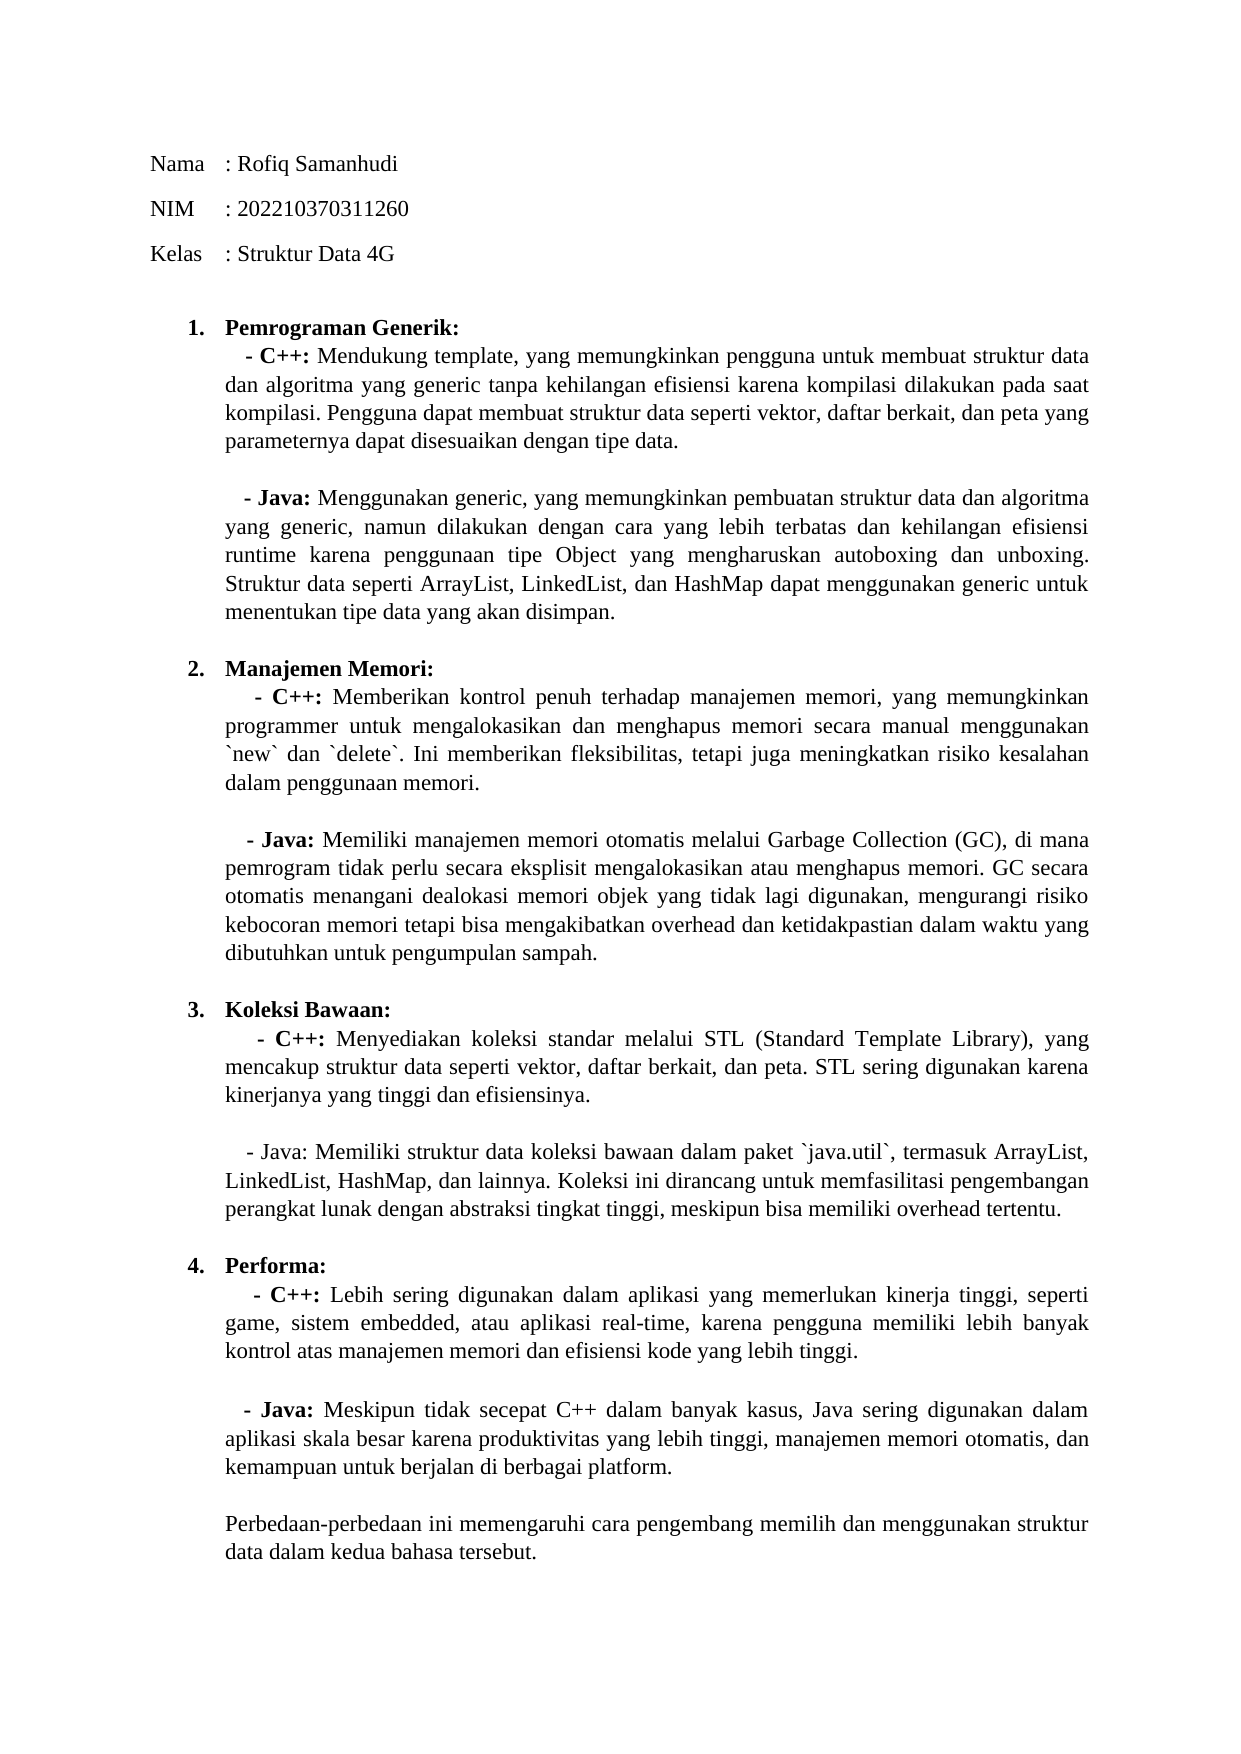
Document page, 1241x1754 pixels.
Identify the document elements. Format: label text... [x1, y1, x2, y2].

list - C++: Mendukung template, yang memungkinkan pengguna untuk membuat struktur data dan algoritma yang generic tanpa kehilangan efisiensi karena kompilasi dilakukan pada saat kompilasi. Pengguna dapat membuat struktur data seperti vektor, daftar berkait, dan peta yang parameternya dapat disesuaikan dengan tipe data. [225, 342, 1090, 454]
list Manajemen Memori: [187, 655, 1090, 681]
list Performa: [187, 1252, 1090, 1278]
list Pemrograman Generik: [187, 314, 1090, 340]
text Nama : Rofiq Samanhudi [150, 150, 1090, 176]
list Koleksi Bawaan: [187, 996, 1090, 1023]
list - C++: Menyediakan koleksi standar melalui STL (Standard Template Library), yang mencakup struktur data seperti vektor, daftar berkait, dan peta. STL sering digunakan karena kinerjanya yang tinggi dan efisiensinya. [225, 1025, 1090, 1108]
list - Java: Memiliki manajemen memori otomatis melalui Garbage Collection (GC), di mana pemrogram tidak perlu secara eksplisit mengalokasikan atau menghapus memori. GC secara otomatis menangani dealokasi memori objek yang tidak lagi digunakan, mengurangi risiko kebocoran memori tetapi bisa mengakibatkan overhead dan ketidakpastian dalam waktu yang dibutuhkan untuk pengumpulan sampah. [225, 826, 1090, 966]
list - C++: Lebih sering digunakan dalam aplikasi yang memerlukan kinerja tinggi, seperti game, sistem embedded, atau aplikasi real-time, karena pengguna memiliki lebih banyak kontrol atas manajemen memori dan efisiensi kode yang lebih tinggi. [225, 1281, 1090, 1364]
list - Java: Menggunakan generic, yang memungkinkan pembuatan struktur data dan algoritma yang generic, namun dilakukan dengan cara yang lebih terbatas dan kehilangan efisiensi runtime karena penggunaan tipe Object yang mengharuskan autoboxing dan unboxing. Struktur data seperti ArrayList, LinkedList, dan HashMap dapat menggunakan generic untuk menentukan tipe data yang akan disimpan. [225, 484, 1090, 624]
list - C++: Memberikan kontrol penuh terhadap manajemen memori, yang memungkinkan programmer untuk mengalokasikan dan menghapus memori secara manual menggunakan `new` dan `delete`. Ini memberikan fleksibilitas, tetapi juga meningkatkan risiko kesalahan dalam penggunaan memori. [225, 683, 1090, 795]
text NIM : 202210370311260 [150, 195, 1090, 221]
list - Java: Memiliki struktur data koleksi bawaan dalam paket `java.util`, termasuk ArrayList, LinkedList, HashMap, dan lainnya. Koleksi ini dirancang untuk memfasilitasi pengembangan perangkat lunak dengan abstraksi tingkat tinggi, meskipun bisa memiliki overhead tertentu. [225, 1138, 1090, 1222]
text Kelas : Struktur Data 4G [150, 240, 1090, 267]
list Perbedaan-perbedaan ini memengaruhi cara pengembang memilih dan menggunakan struktur data dalam kedua bahasa tersebut. [225, 1510, 1090, 1565]
list - Java: Meskipun tidak secepat C++ dalam banyak kasus, Java sering digunakan dalam aplikasi skala besar karena produktivitas yang lebih tinggi, manajemen memori otomatis, dan kemampuan untuk berjalan di berbagai platform. [225, 1396, 1090, 1479]
